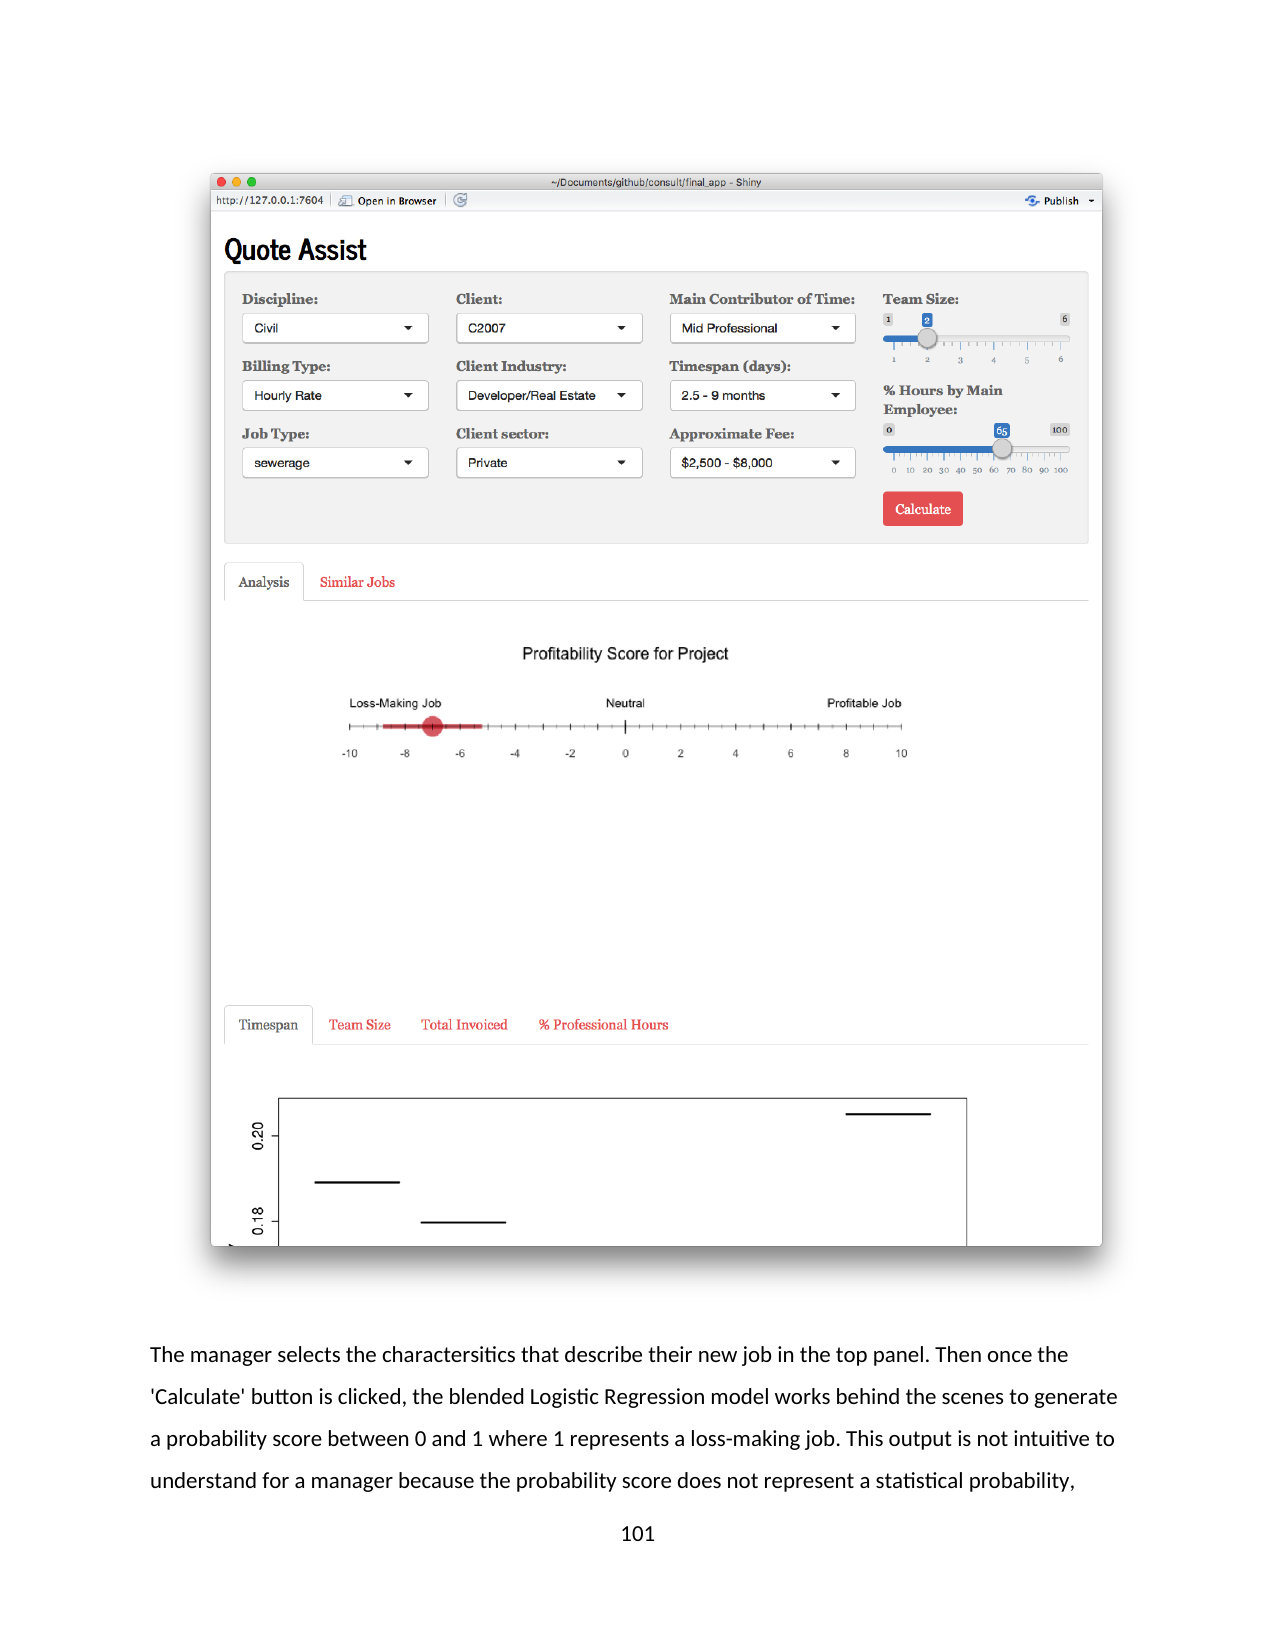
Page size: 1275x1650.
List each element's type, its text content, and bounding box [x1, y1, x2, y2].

picture [168, 150, 1144, 1306]
